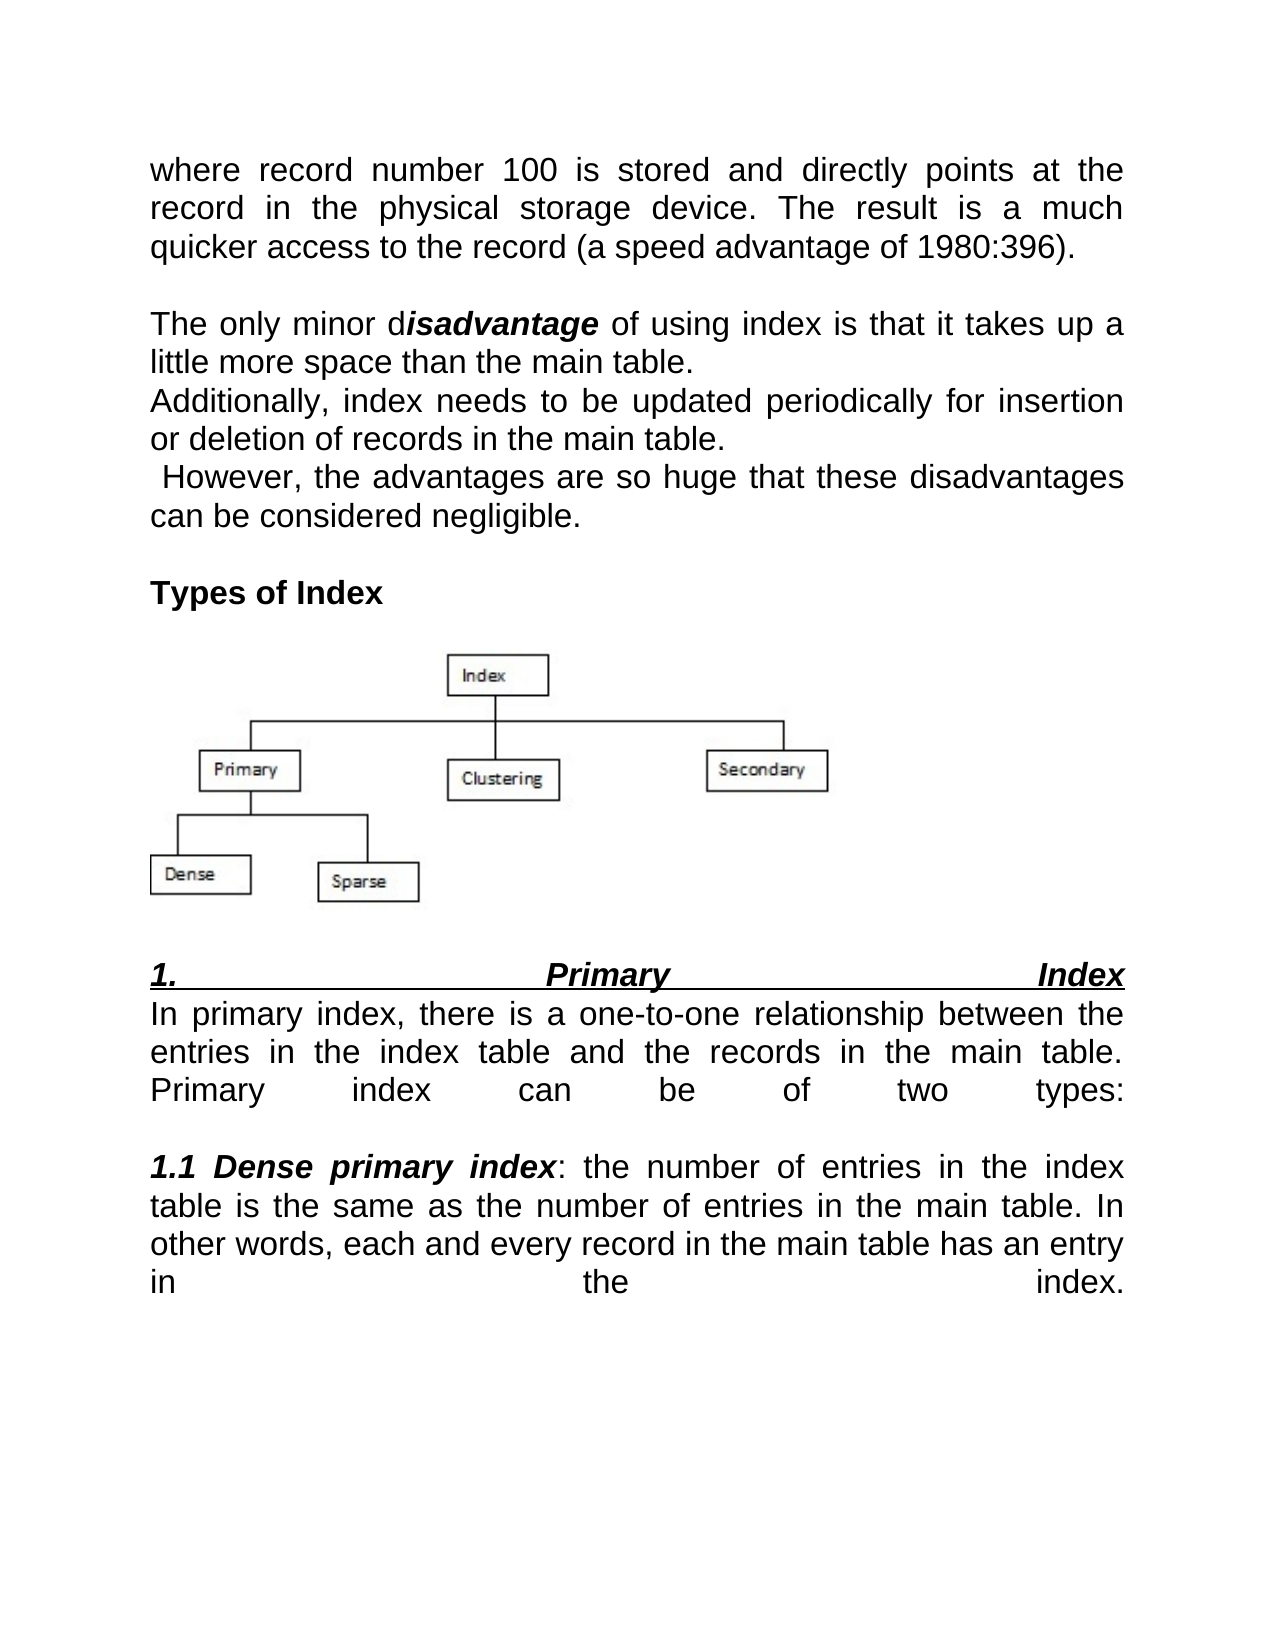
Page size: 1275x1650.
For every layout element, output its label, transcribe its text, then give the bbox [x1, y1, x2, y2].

picture [150, 649, 838, 910]
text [150, 150, 1125, 265]
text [150, 990, 1125, 1301]
text Additionally, index needs to be updated periodically for insertion or deletion of records in the main table. [150, 381, 1125, 457]
text Types of Index [150, 573, 1125, 611]
text The only minor disadvantage of using index is that it takes up a little more space than the main table. [150, 304, 1125, 381]
text However, the advantages are so huge that these disadvantages can be considered negligible. [150, 457, 1125, 534]
